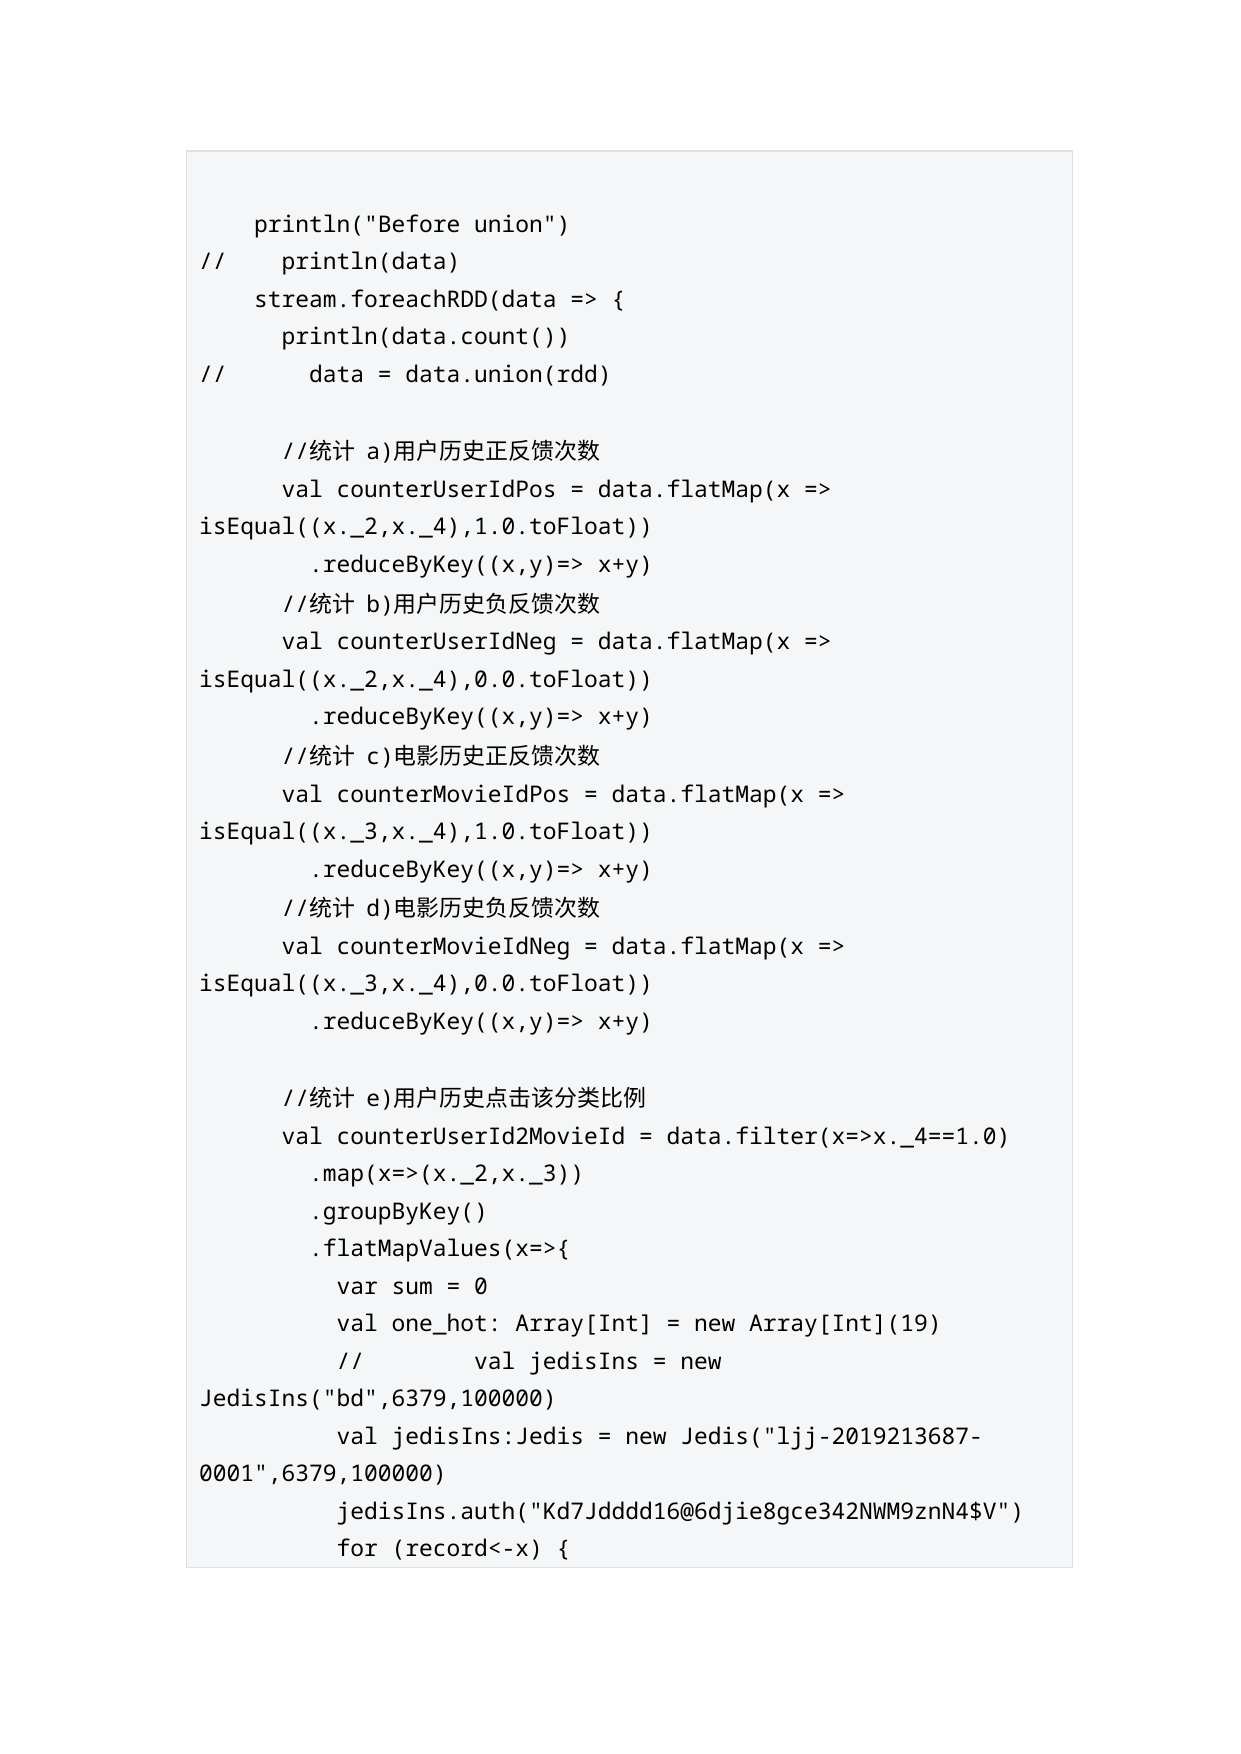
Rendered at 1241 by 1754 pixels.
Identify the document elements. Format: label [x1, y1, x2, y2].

table_header [187, 152, 1072, 1567]
